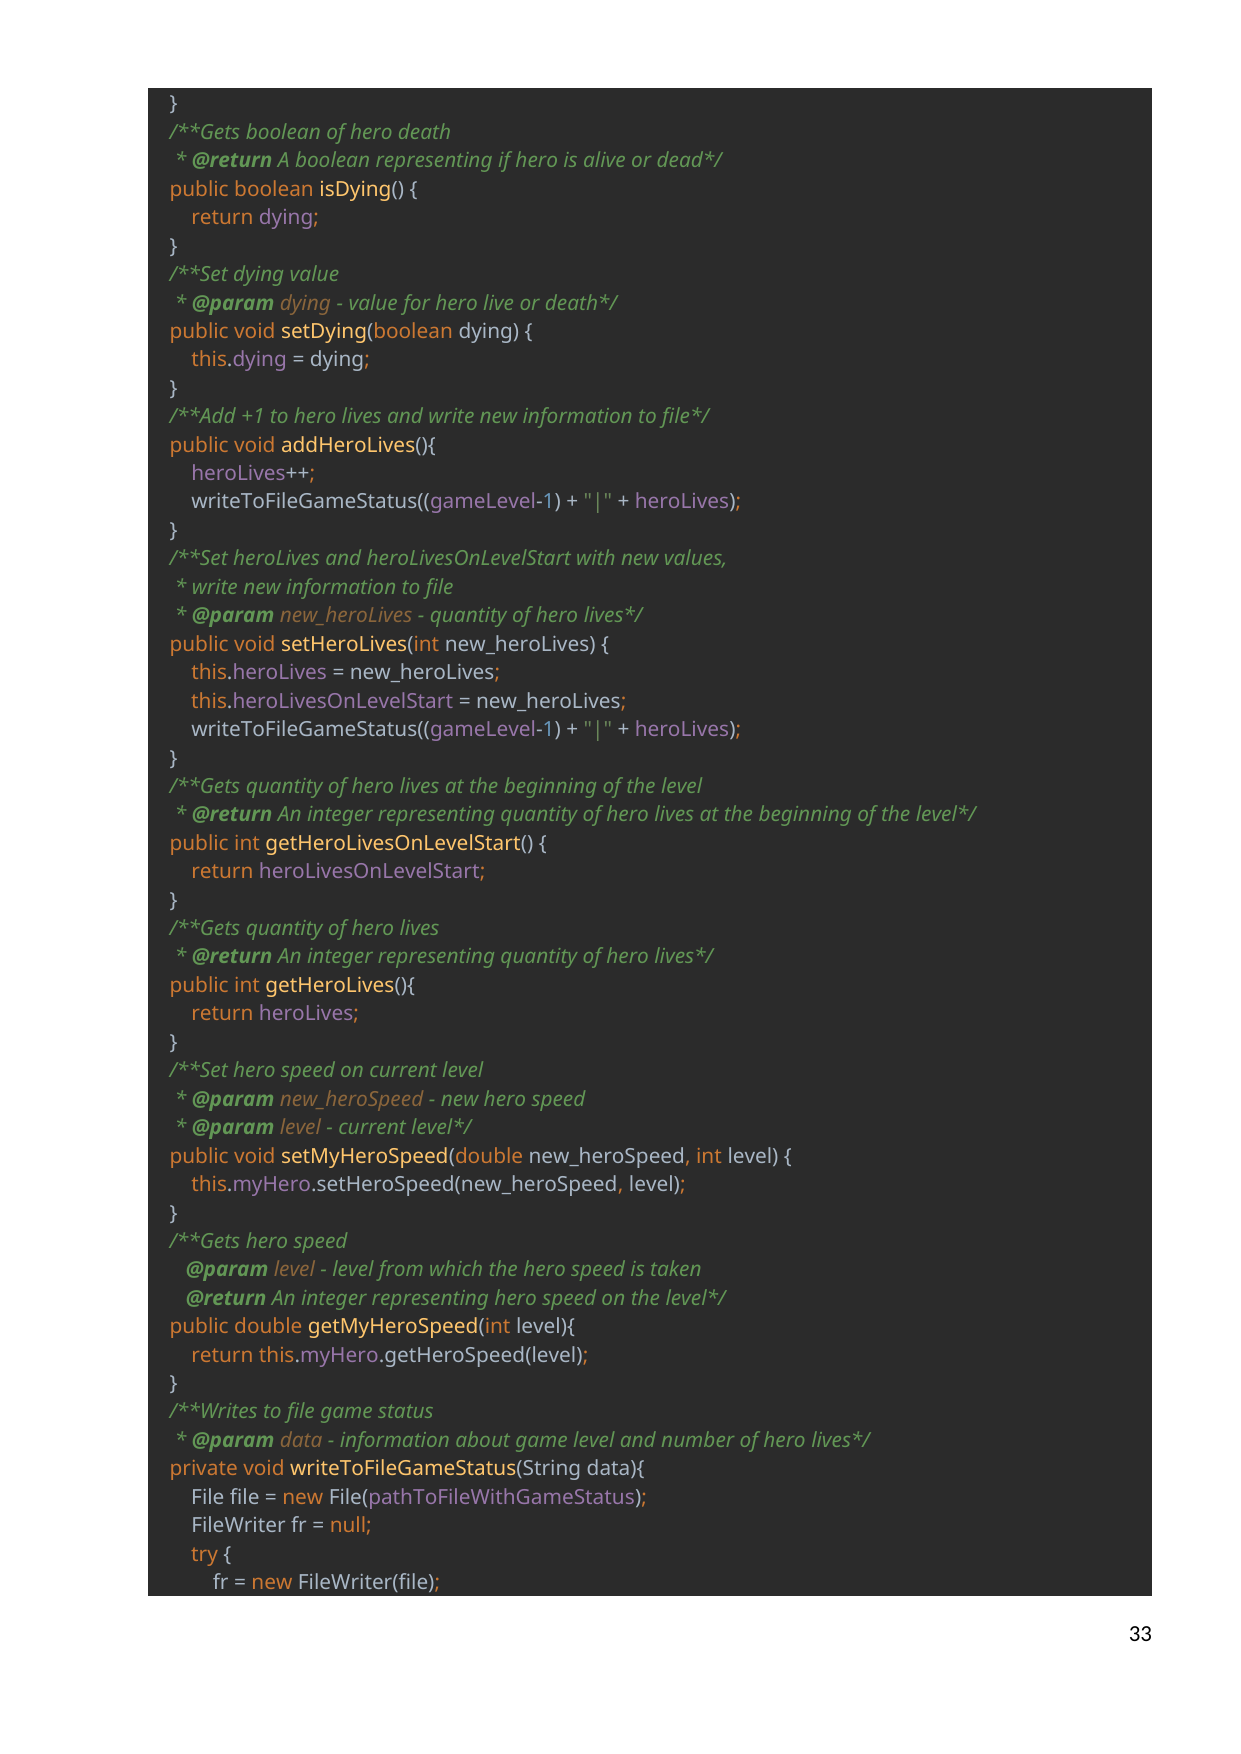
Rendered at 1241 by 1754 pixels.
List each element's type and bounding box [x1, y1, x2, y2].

text [148, 88, 1152, 1596]
